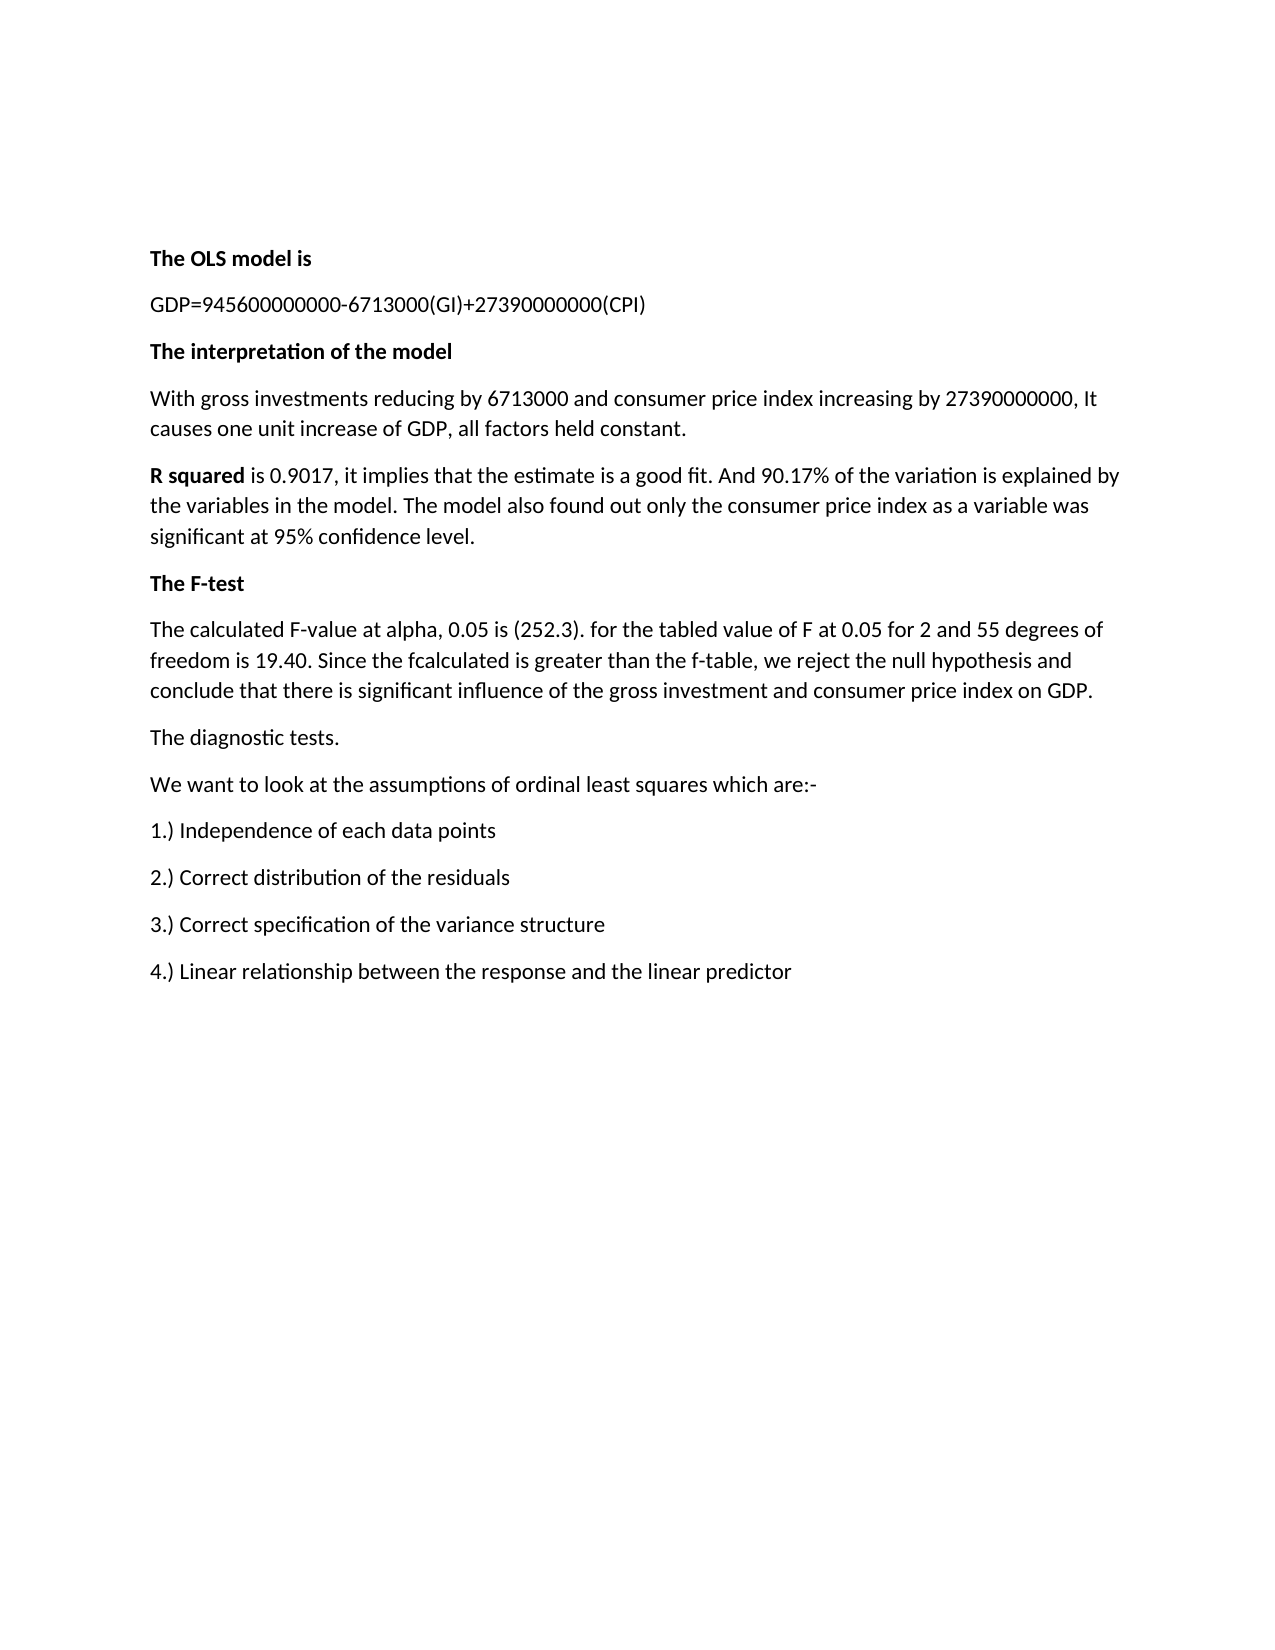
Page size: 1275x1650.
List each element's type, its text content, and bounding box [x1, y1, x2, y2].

text 1.) Independence of each data points [150, 817, 1125, 845]
text 4.) Linear relationship between the response and the linear predictor [150, 957, 1125, 985]
text The diagnostic tests. [150, 723, 1125, 751]
text The F-test [150, 569, 1125, 597]
text We want to look at the assumptions of ordinal least squares which are:- [150, 770, 1125, 798]
text The OLS model is [150, 244, 1125, 272]
text With gross investments reducing by 6713000 and consumer price index increasing by 27390000000, It causes one unit increase of GDP, all factors held constant. [150, 384, 1125, 443]
text The calculated F-value at alpha, 0.05 is (252.3). for the tabled value of F at 0.05 for 2 and 55 degrees of freedom is 19.40. Since the fcalculated is greater than the f-table, we reject the null hypothesis and conclude that there is significant influence of the gross investment and consumer price index on GDP. [150, 616, 1125, 704]
text 3.) Correct specification of the variance structure [150, 910, 1125, 938]
text 2.) Correct distribution of the residuals [150, 863, 1125, 892]
text GDP=945600000000-6713000(GI)+27390000000(CPI) [150, 291, 1125, 319]
text The interpretation of the model [150, 337, 1125, 366]
text R squared is 0.9017, it implies that the estimate is a good fit. And 90.17% of the variation is explained by the variables in the model. The model also found out only the consumer price index as a variable was significant at 95% confidence level. [150, 461, 1125, 550]
